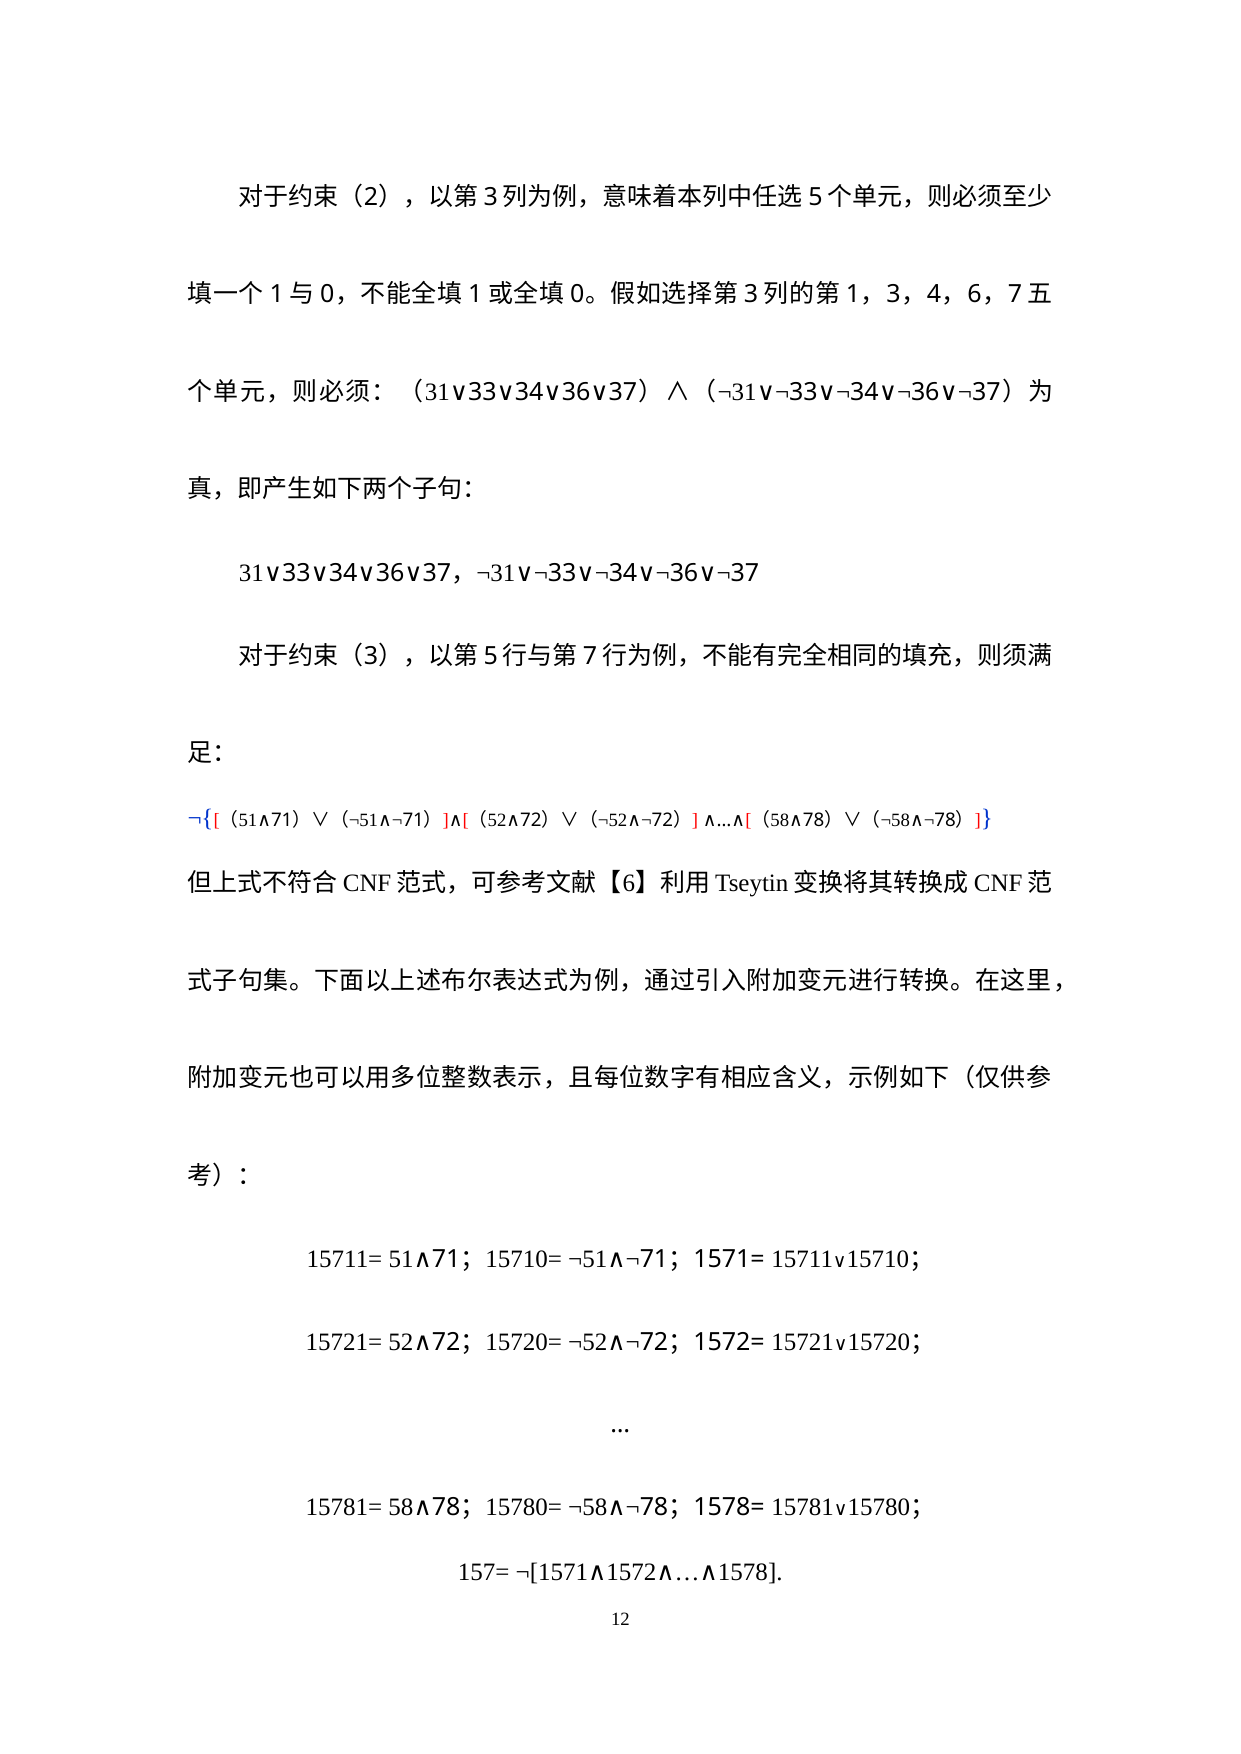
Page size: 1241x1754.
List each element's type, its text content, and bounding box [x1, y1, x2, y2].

text 157= ¬[1571∧1572∧…∧1578]. [187, 1555, 1053, 1588]
text 但上式不符合CNF范式，可参考文献【6】利用Tseytin变换将其转换成CNF范式子句集。下面以上述布尔表达式为例，通过引入附加变元进行转换。在这里，附加变元也可以用多位整数表示，且每位数字有相应含义，示例如下（仅供参考）： [187, 848, 1053, 1206]
text 15711= 51∧71；15710= ¬51∧¬71；1571= 15711∨15710； [187, 1224, 1053, 1289]
text 15781= 58∧78；15780= ¬58∧¬78；1578= 15781∨15780； [187, 1472, 1053, 1537]
text ¬{[（51∧71）∨（¬51∧¬71）]∧[（52∧72）∨（¬52∧¬72）] ∧…∧[（58∧78）∨（¬58∧¬78）]} [187, 801, 1053, 834]
text 31∨33∨34∨36∨37，¬31∨¬33∨¬34∨¬36∨¬37 [187, 538, 1053, 603]
text 对于约束（3），以第5行与第7行为例，不能有完全相同的填充，则须满足： [187, 621, 1053, 783]
text 对于约束（2），以第3列为例，意味着本列中任选5个单元，则必须至少填一个1与0，不能全填1或全填0。假如选择第3列的第1，3，4，6，7五个单元，则必须：（31∨33∨34∨36∨37）∧（¬31∨¬33∨¬34∨¬36∨¬37）为真，即产生如下两个子句： [187, 162, 1053, 519]
text 15721= 52∧72；15720= ¬52∧¬72；1572= 15721∨15720； [187, 1307, 1053, 1372]
text … [187, 1390, 1053, 1455]
